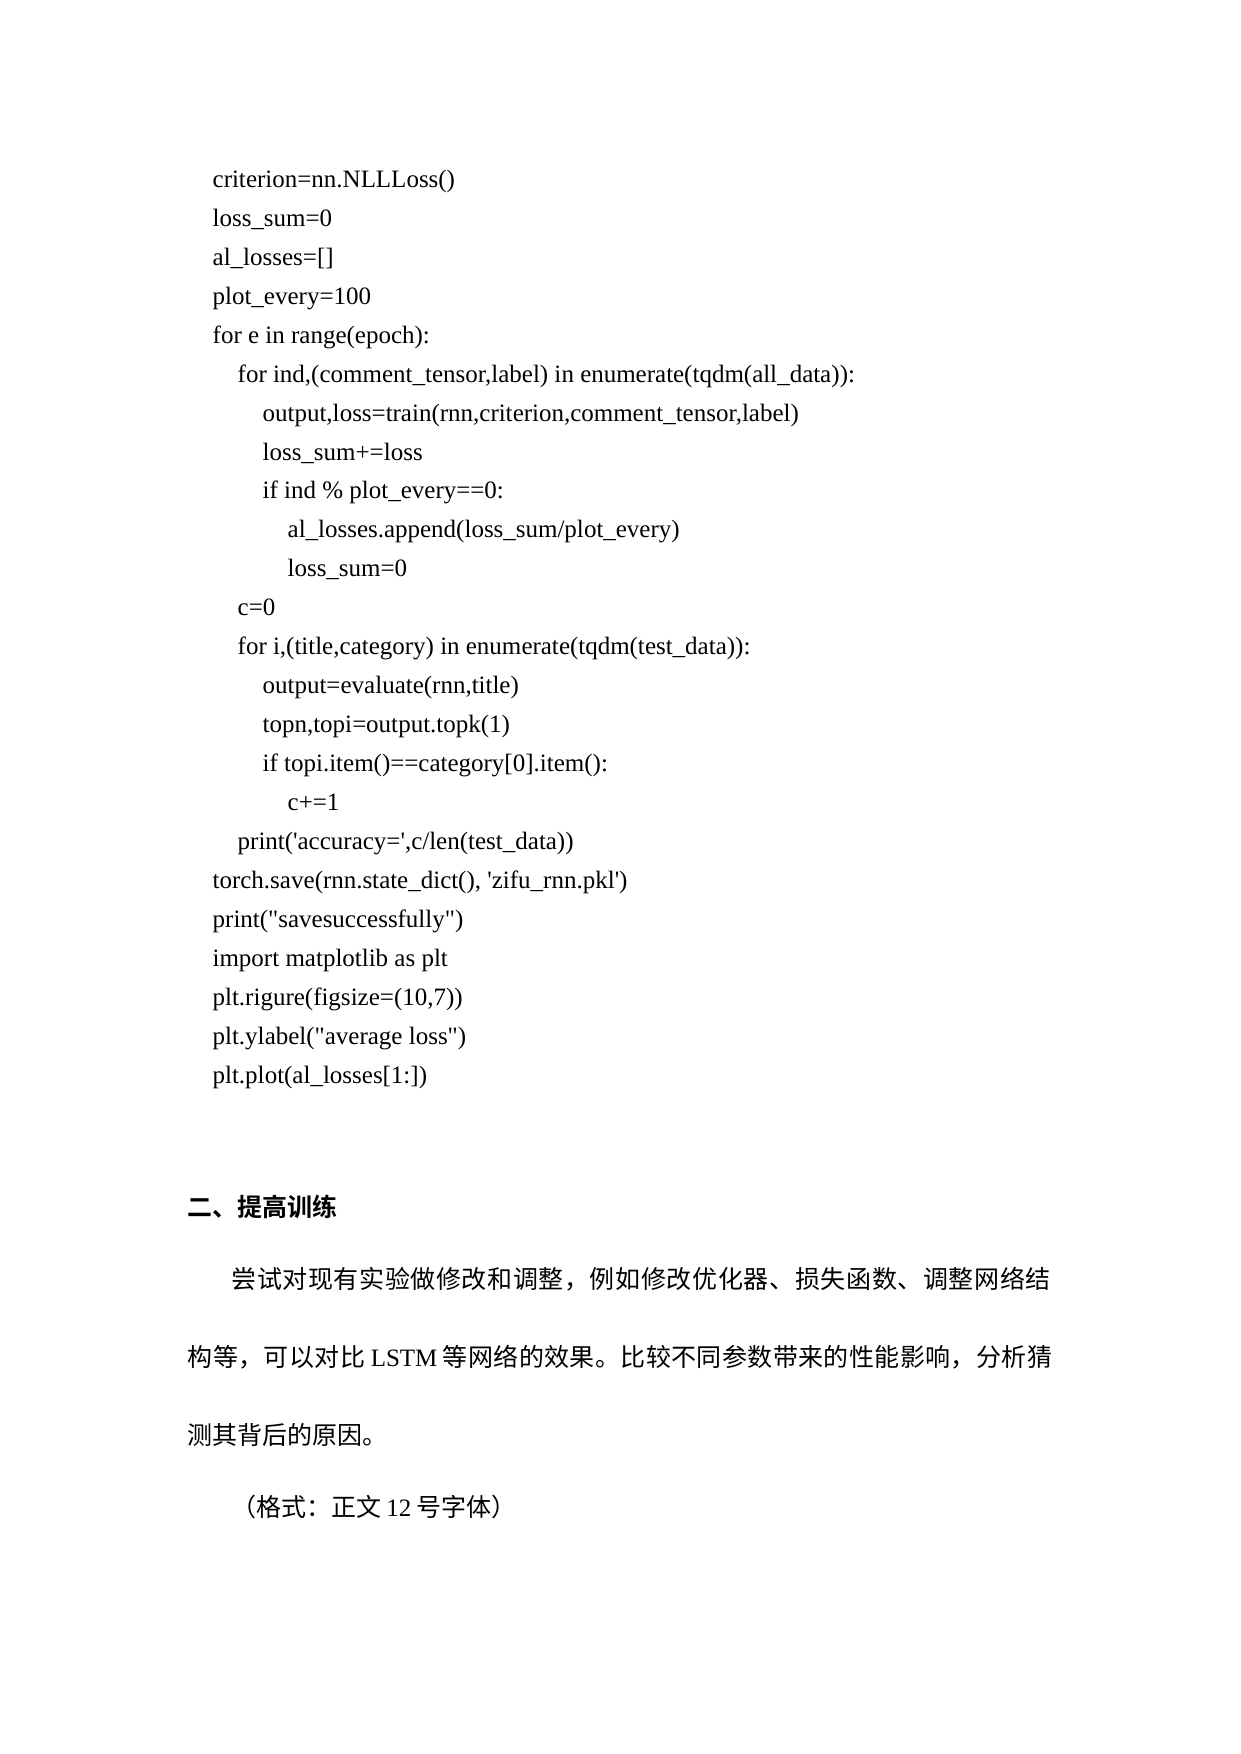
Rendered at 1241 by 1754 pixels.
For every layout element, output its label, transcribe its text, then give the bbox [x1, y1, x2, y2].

text 尝试对现有实验做修改和调整，例如修改优化器、损失函数、调整网络结构等，可以对比LSTM等网络的效果。比较不同参数带来的性能影响，分析猜测其背后的原因。 [187, 1245, 1053, 1466]
text （格式：正文12号字体） [187, 1473, 1053, 1538]
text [187, 162, 1053, 1091]
text 二、提高训练 [187, 1173, 1053, 1238]
